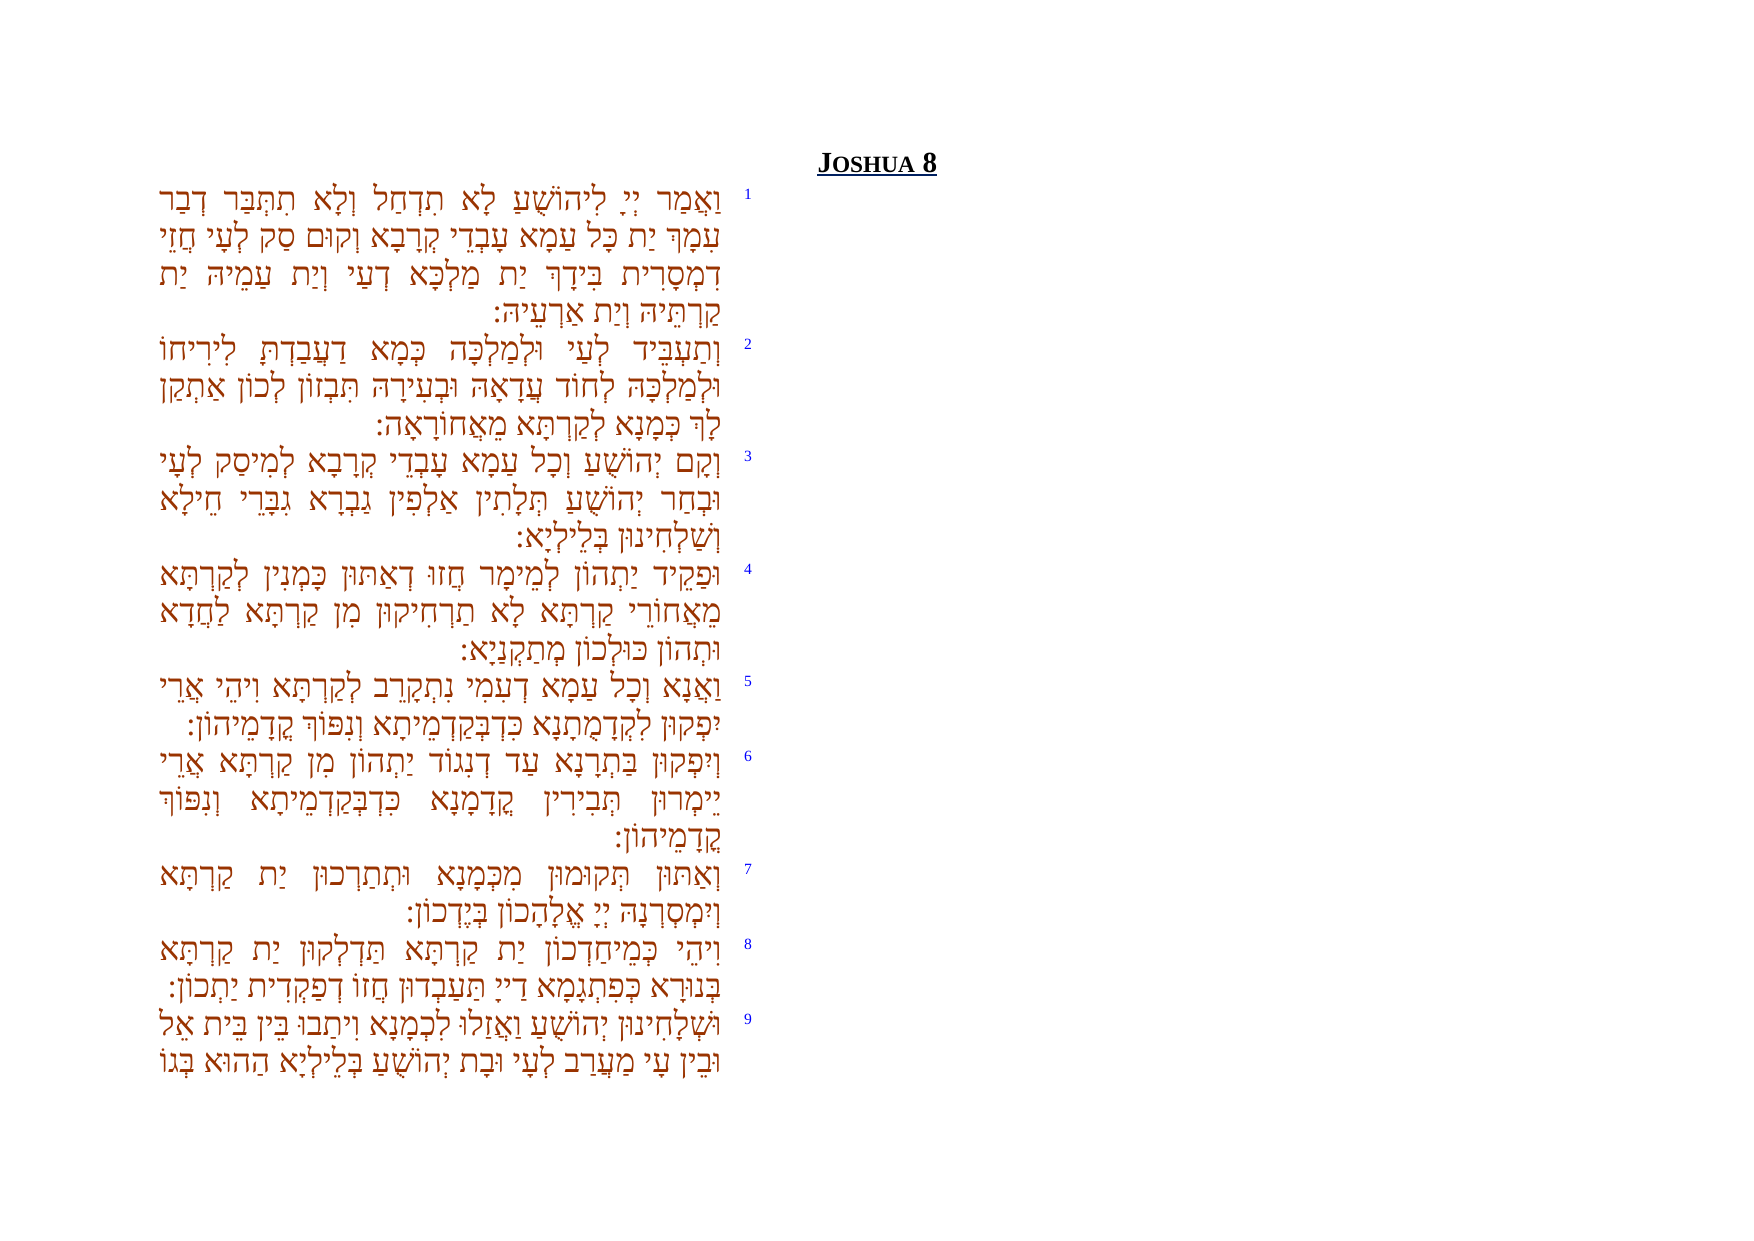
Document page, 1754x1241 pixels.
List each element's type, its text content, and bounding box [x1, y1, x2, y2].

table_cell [148, 1005, 733, 1080]
table_cell וַאֲנָא וְכָל עַמָא דְעִמִי נִתְקָרֵב לְקַרְתָּא וִיהֵי אֲרֵי יִפְקוּן לִקְדָמֻתָנָא כִּדְבְּקַדְמֵיתָא וְנִפּוֹךְ קֳדָמֵיהוֹן: [148, 668, 733, 742]
table_cell 2 [733, 330, 1606, 442]
table_cell 5 [733, 668, 1606, 742]
table_cell וְקָם יְהוֹשֻׁעַ וְכָל עַמָא עָבְדֵי קְרָבָא לְמִיסַק לְעָי וּבְחַר יְהוֹשֻׁעַ תְּלָתִין אַלְפִין גַבְרָא גִבָּרֵי חֵילָא וְשַׁלְחִינוּן בְּלֵילְיָא: [148, 443, 733, 555]
table_cell 9 [733, 1005, 1606, 1080]
table_cell 3 [733, 443, 1606, 555]
table_cell 1 [733, 180, 1606, 330]
table_cell 7 [733, 855, 1606, 930]
table_cell וּפַקֵיד יַתְהוֹן לְמֵימָר חֲזוּ דְאַתּוּן כָּמְנִין לְקַרְתָּא מֵאֲחוֹרֵי קַרְתָּא לָא תַרְחִיקוּן מִן קַרְתָּא לַחֲדָא וּתְהוֹן כּוּלְכוֹן מְתַקְנַיָא: [148, 555, 733, 667]
table_cell וְיִפְקוּן בַּתְרָנָא עַד דְנִגוֹד יַתְהוֹן מִן קַרְתָּא אֲרֵי יֵימְרוּן תְּבִירִין קֳדָמָנָא כִּדְבְּקַדְמֵיתָא וְנִפּוֹךְ קֳדָמֵיהוֹן: [148, 743, 733, 855]
table_cell 6 [733, 743, 1606, 855]
table_cell וַאֲמַר יְיָ לִיהוֹשֻׁעַ לָא תִדְחַל וְלָא תִתְּבַּר דְבַר עִמָךְ יַת כָּל עַמָא עָבְדֵי קְרָבָא וְקוּם סַק לְעָי חֲזֵי דִמְסָרִית בִּידָךְ יַת מַלְכָּא דְעַי וְיַת עַמֵיהּ יַת קַרְתֵּיהּ וְיַת אַרְעֵיהּ: [148, 180, 733, 330]
table_cell 8 [733, 930, 1606, 1005]
table_cell וִיהֵי כְּמֵיחַדְכוֹן יַת קַרְתָּא תַּדְלְקוּן יַת קַרְתָּא בְּנוּרָא כְּפִתְגָמָא דַייָ תַּעַבְדוּן חֲזוֹ דְפַקְדִית יַתְכוֹן: [148, 930, 733, 1005]
table_cell וְאַתּוּן תְּקוּמוּן מִכְּמָנָא וּתְתַרְכוּן יַת קַרְתָּא וְיִמְסְרְנָהּ יְיָ אֱלָהָכוֹן בְּיֶדְכוֹן: [148, 855, 733, 930]
table_cell וְתַעְבֵּיד לְעַי וּלְמַלְכָּה כְּמָא דַעֲבַדְתָּ לִירִיחוֹ וּלְמַלְכָּהּ לְחוֹד עֲדָאָהּ וּבְעִירָהּ תִּבְזוֹן לְכוֹן אַתְקַן לָךְ כְּמָנָא לְקַרְתָּא מֵאֲחוֹרָאָה: [148, 330, 733, 442]
table_header Joshua 8 [148, 130, 1606, 180]
table_cell 4 [733, 555, 1606, 667]
